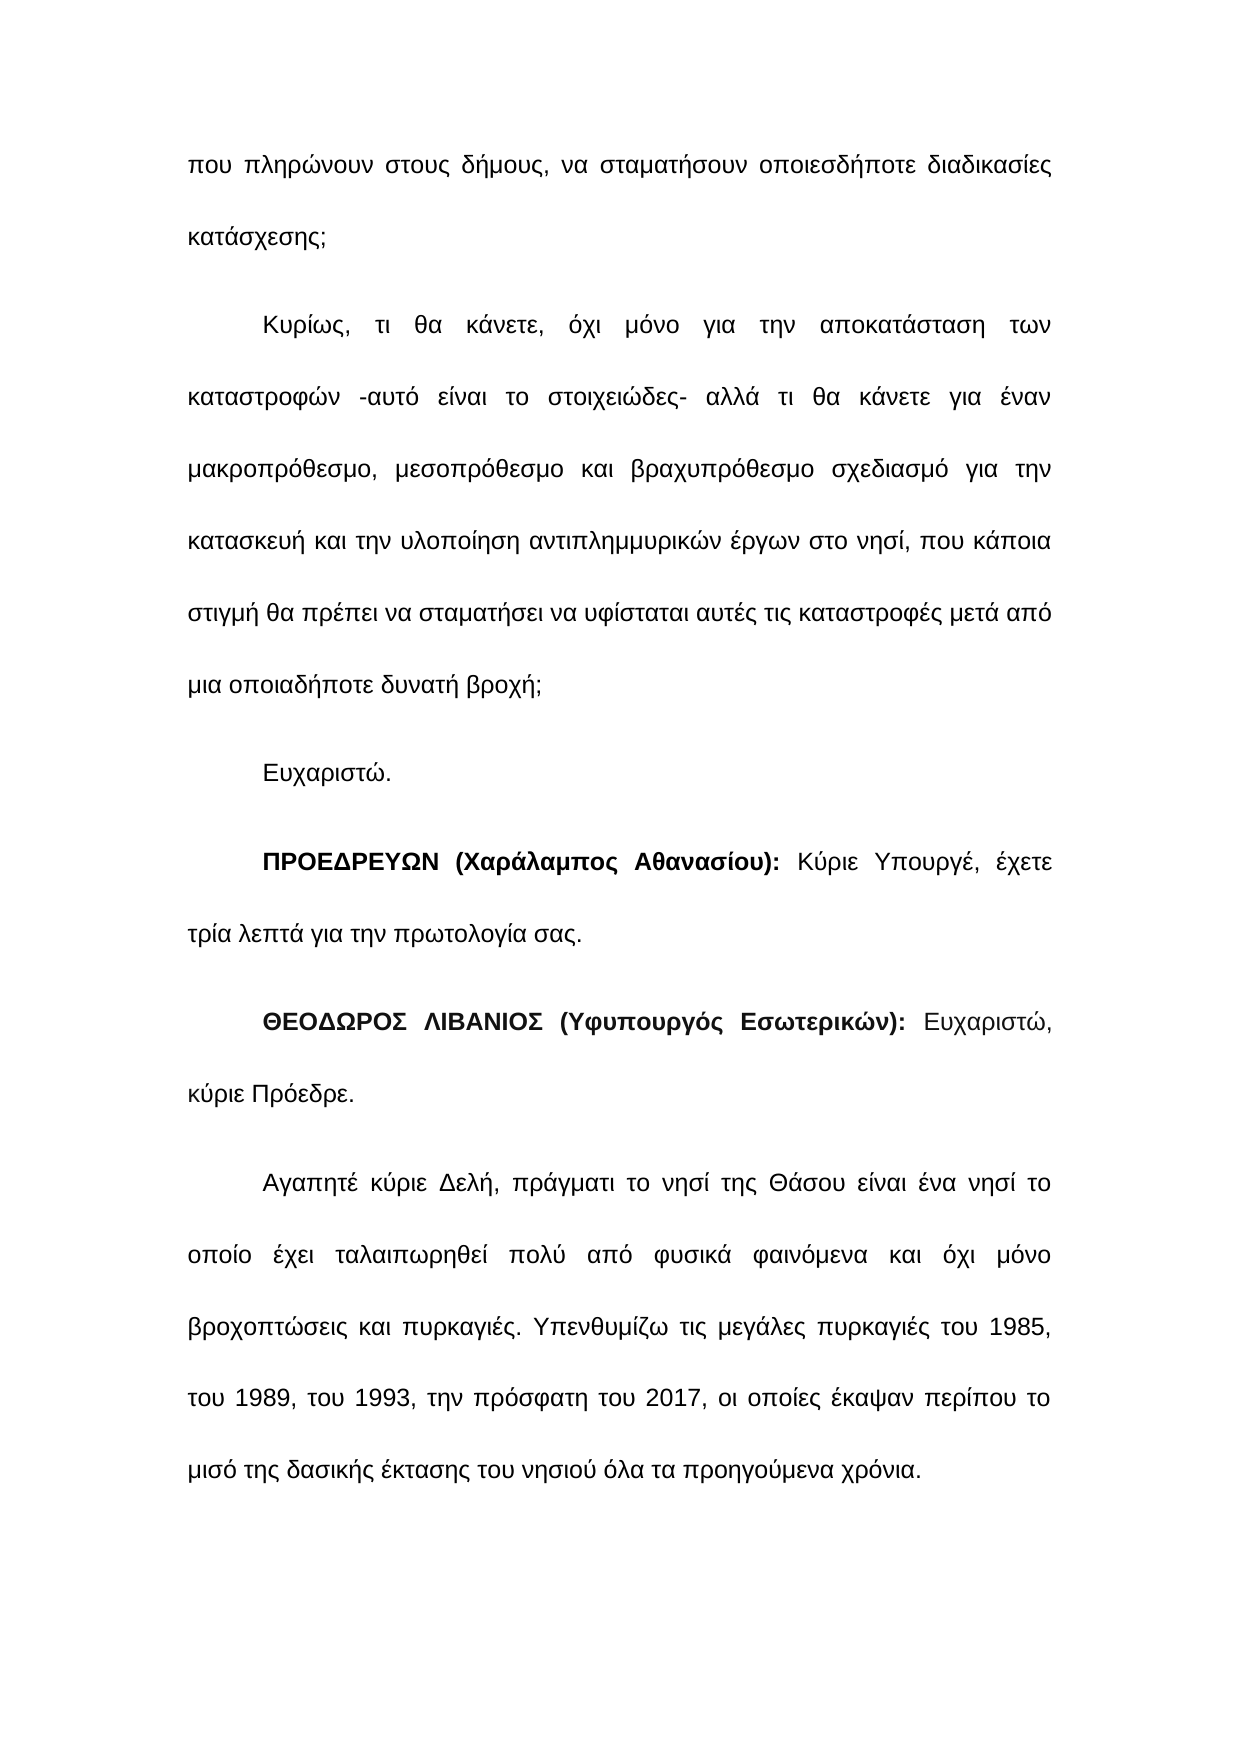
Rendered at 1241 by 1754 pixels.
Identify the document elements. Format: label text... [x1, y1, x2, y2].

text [187, 150, 1053, 251]
text ΠΡΟΕΔΡΕΥΩΝ (Χαράλαμπος Αθανασίου): Κύριε Υπουργέ, έχετε τρία λεπτά για την πρωτολογία σας. [187, 847, 1053, 947]
text Ευχαριστώ. [187, 758, 1053, 787]
text ΘΕΟΔΩΡΟΣ ΛΙΒΑΝΙΟΣ (Υφυπουργός Εσωτερικών): Ευχαριστώ, κύριε Πρόεδρε. [187, 1007, 1053, 1108]
text Αγαπητέ κύριε Δελή, πράγματι το νησί της Θάσου είναι ένα νησί το οποίο έχει ταλαιπωρηθεί πολύ από φυσικά φαινόμενα και όχι μόνο βροχοπτώσεις και πυρκαγιές. Υπενθυμίζω τις μεγάλες πυρκαγιές του 1985, του 1989, του 1993, την πρόσφατη του 2017, οι οποίες έκαψαν περίπου το μισό της δασικής έκτασης του νησιού όλα τα προηγούμενα χρόνια. [187, 1168, 1053, 1484]
text Κυρίως, τι θα κάνετε, όχι μόνο για την αποκατάσταση των καταστροφών -αυτό είναι το στοιχειώδες- αλλά τι θα κάνετε για έναν μακροπρόθεσμο, μεσοπρόθεσμο και βραχυπρόθεσμο σχεδιασμό για την κατασκευή και την υλοποίηση αντιπλημμυρικών έργων στο νησί, που κάποια στιγμή θα πρέπει να σταματήσει να υφίσταται αυτές τις καταστροφές μετά από μια οποιαδήποτε δυνατή βροχή; [187, 310, 1053, 698]
